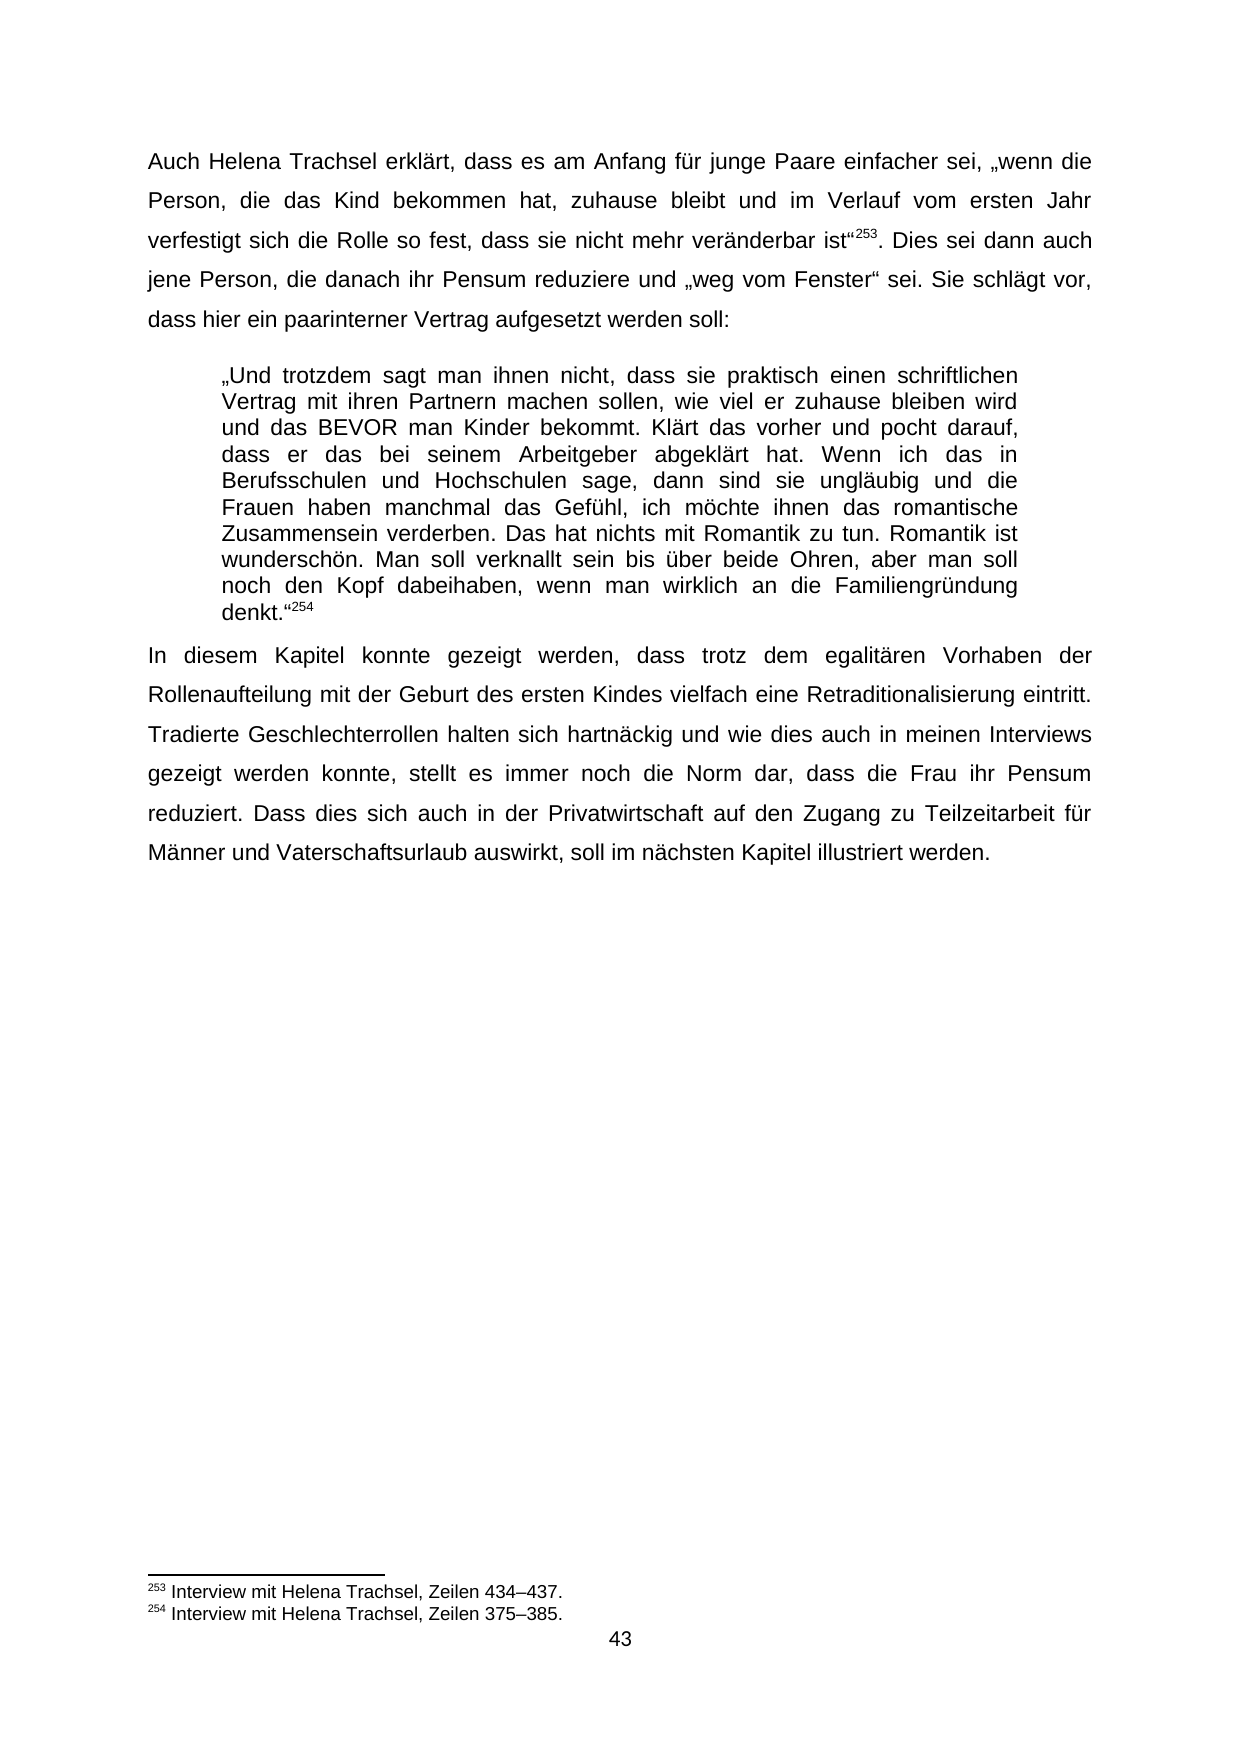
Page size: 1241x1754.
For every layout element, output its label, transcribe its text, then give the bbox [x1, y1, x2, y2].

text In diesem Kapitel konnte gezeigt werden, dass trotz dem egalitären Vorhaben der Rollenaufteilung mit der Geburt des ersten Kindes vielfach eine Retraditionalisierung eintritt. Tradierte Geschlechterrollen halten sich hartnäckig und wie dies auch in meinen Interviews gezeigt werden konnte, stellt es immer noch die Norm dar, dass die Frau ihr Pensum reduziert. Dass dies sich auch in der Privatwirtschaft auf den Zugang zu Teilzeitarbeit für Männer und Vaterschaftsurlaub auswirkt, soll im nächsten Kapitel illustriert werden. [148, 642, 1093, 866]
text „Und trotzdem sagt man ihnen nicht, dass sie praktisch einen schriftlichen Vertrag mit ihren Partnern machen sollen, wie viel er zuhause bleiben wird und das BEVOR man Kinder bekommt. Klärt das vorher und pocht darauf, dass er das bei seinem Arbeitgeber abgeklärt hat. Wenn ich das in Berufsschulen und Hochschulen sage, dann sind sie ungläubig und die Frauen haben manchmal das Gefühl, ich möchte ihnen das romantische Zusammensein verderben. Das hat nichts mit Romantik zu tun. Romantik ist wunderschön. Man soll verknallt sein bis über beide Ohren, aber man soll noch den Kopf dabeihaben, wenn man wirklich an die Familiengründung denkt.“ [221, 362, 1019, 625]
text Auch Helena Trachsel erklärt, dass es am Anfang für junge Paare einfacher sei, „wenn die Person, die das Kind bekommen hat, zuhause bleibt und im Verlauf vom ersten Jahr verfestigt sich die Rolle so fest, dass sie nicht mehr veränderbar ist“. Dies sei dann auch jene Person, die danach ihr Pensum reduziere und „weg vom Fenster“ sei. Sie schlägt vor, dass hier ein paarinterner Vertrag aufgesetzt werden soll: [148, 148, 1093, 332]
